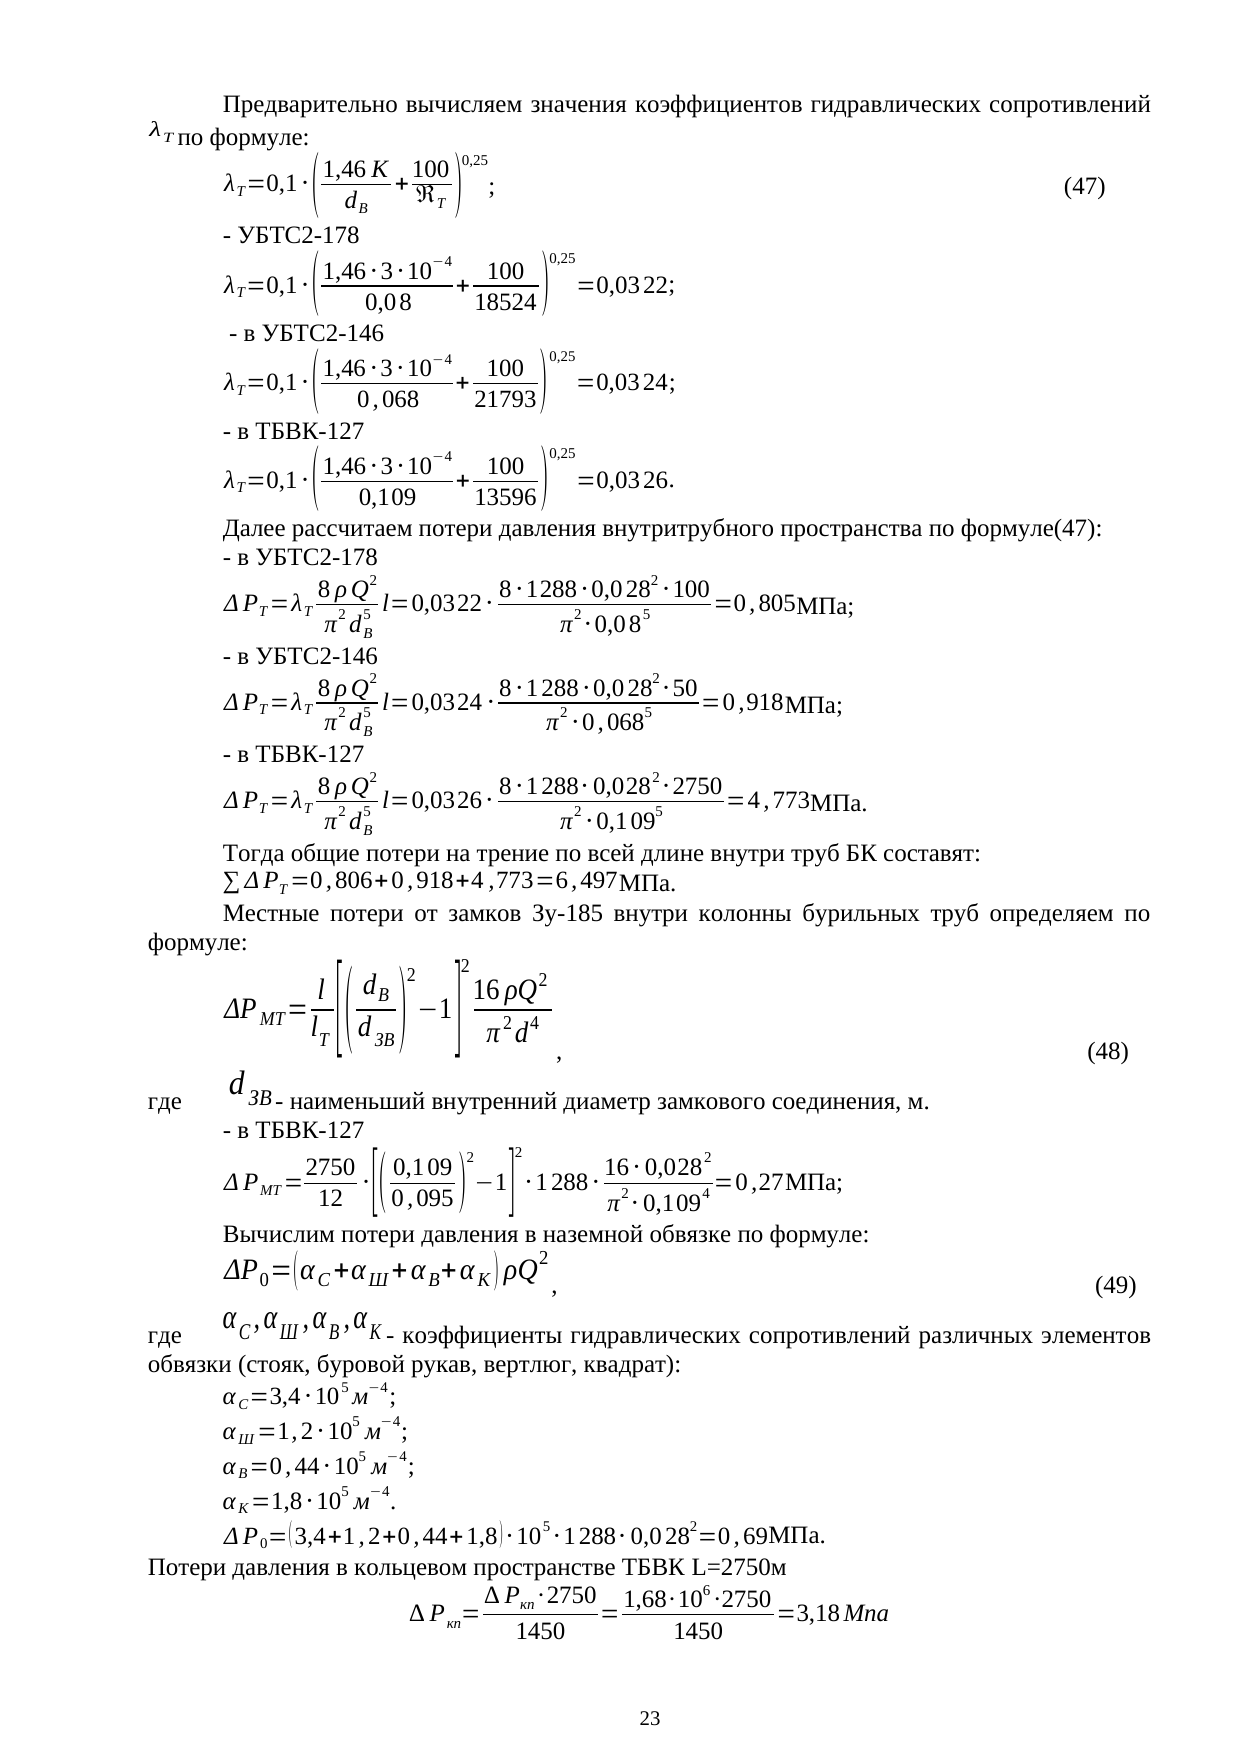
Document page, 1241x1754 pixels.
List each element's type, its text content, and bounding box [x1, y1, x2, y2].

text . [148, 1483, 1152, 1518]
text ; [148, 347, 1152, 416]
text МПа; [148, 1144, 1152, 1219]
text - в УБТС2-178 [148, 542, 1152, 571]
text - в ТБВК-127 [148, 416, 1152, 444]
text МПа. [148, 1518, 1152, 1552]
text . [148, 444, 1152, 513]
text Местные потери от замков Зу-185 внутри колонны бурильных труб определяем по формуле: [148, 898, 1152, 955]
text - в УБТС2-146 [148, 641, 1152, 669]
text - в ТБВК-127 [148, 739, 1152, 768]
text МПа; [148, 669, 1152, 739]
text - УБТС2-178 [148, 221, 1152, 249]
text ; [148, 1378, 1152, 1413]
text Вычислим потери давления в наземной обвязке по формуле: [148, 1219, 1152, 1247]
text Предварительно вычисляем значения коэффициентов гидравлических сопротивлений по формуле: [148, 89, 1152, 151]
text ; [148, 1448, 1152, 1483]
text Далее рассчитаем потери давления внутритрубного пространства по формуле(47): [148, 513, 1152, 542]
text где - наименьший внутренний диаметр замкового соединения, м. [148, 1065, 1152, 1115]
text Потери давления в кольцевом пространстве ТБВК L=2750м [148, 1552, 1152, 1581]
text ; [148, 249, 1152, 318]
text , (48) [148, 955, 1152, 1065]
text Тогда общие потери на трение по всей длине внутри труб БК составят: [148, 838, 1152, 867]
text ; (47) [148, 151, 1152, 221]
text - в ТБВК-127 [148, 1115, 1152, 1144]
text , (49) [148, 1247, 1152, 1299]
text МПа; [148, 571, 1152, 641]
text - в УБТС2-146 [148, 318, 1152, 347]
text МПа. [148, 768, 1152, 838]
text ; [148, 1413, 1152, 1448]
text где - коэффициенты гидравлических сопротивлений различных элементов обвязки (стояк, буровой рукав, вертлюг, квадрат): [148, 1299, 1152, 1378]
text МПа. [148, 867, 1152, 898]
